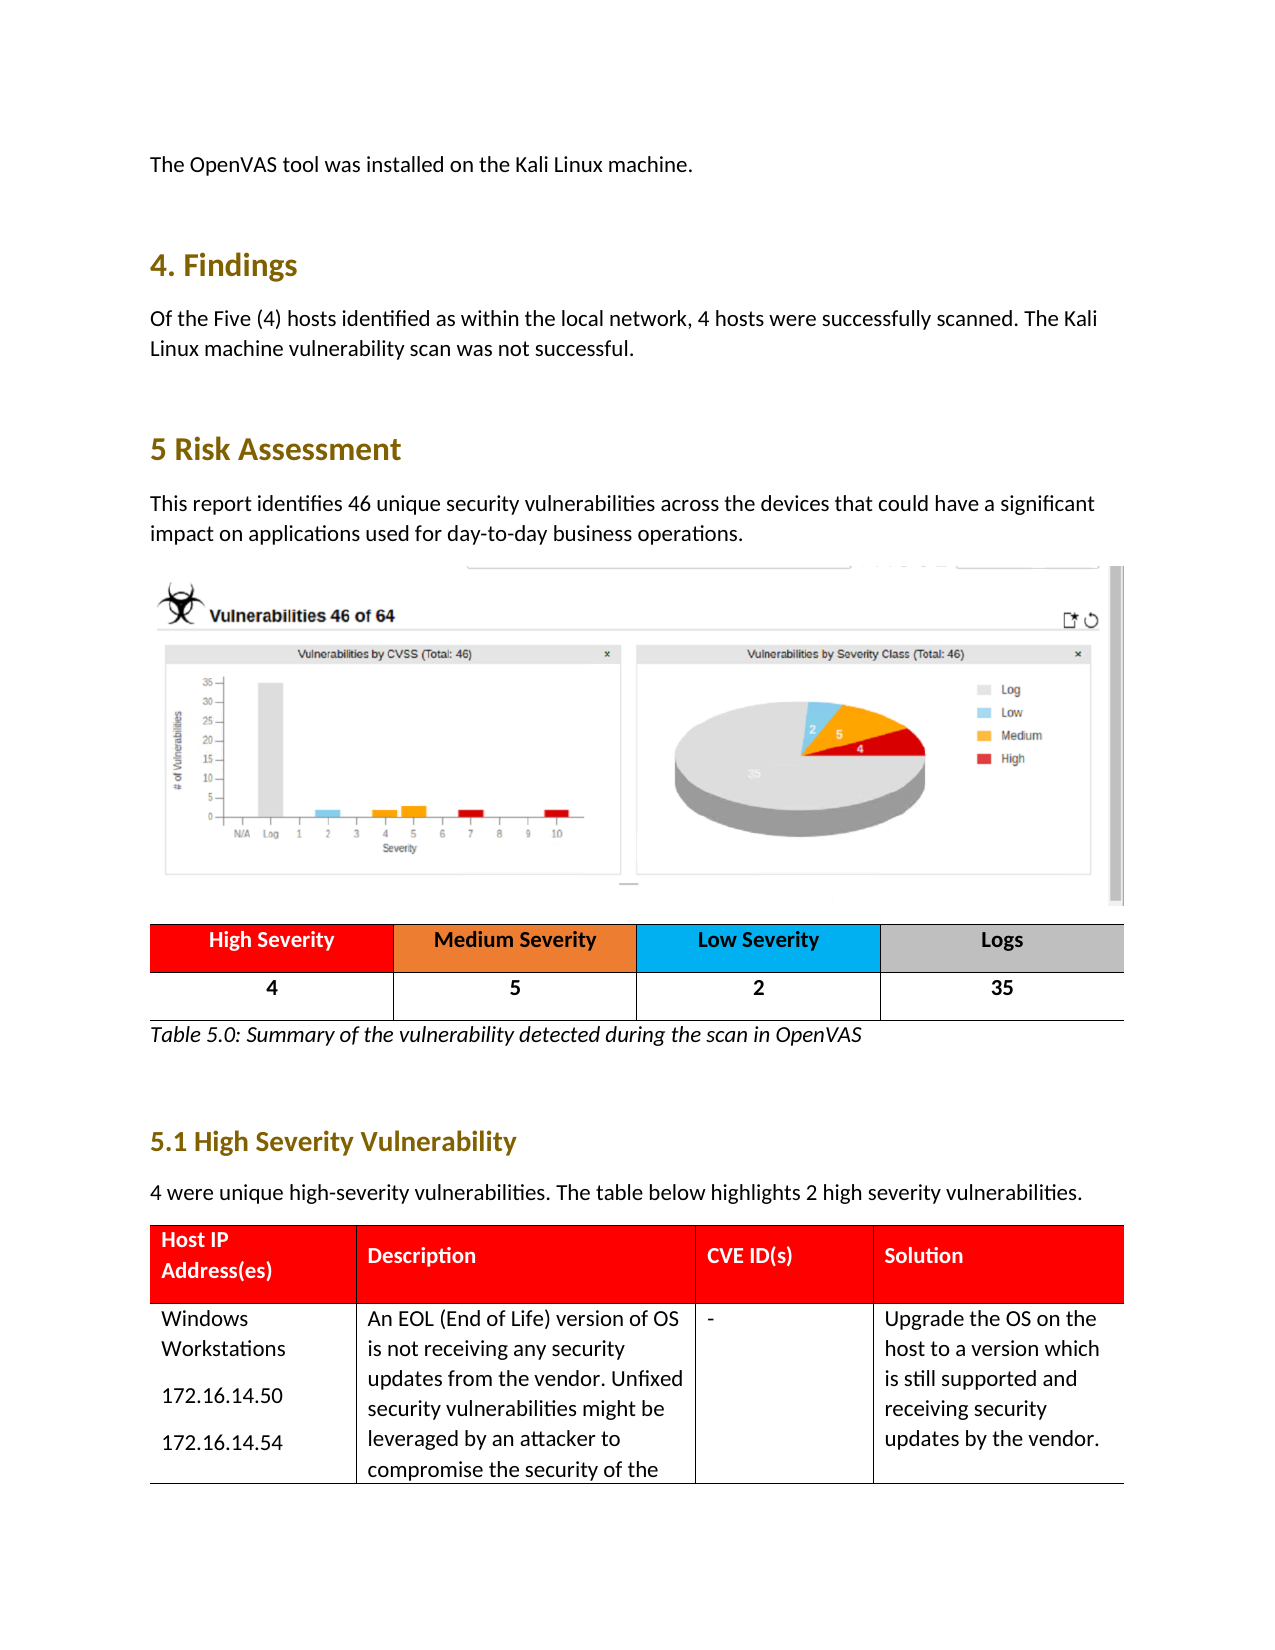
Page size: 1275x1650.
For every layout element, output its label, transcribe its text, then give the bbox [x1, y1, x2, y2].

table_cell 2 [637, 973, 880, 1019]
table_header High Severity [150, 925, 393, 972]
table_header Description [357, 1226, 695, 1303]
table_header Medium Severity [394, 925, 636, 972]
picture [150, 566, 1124, 906]
text 5 Risk Assessment [150, 428, 1125, 469]
table_header Solution [874, 1226, 1124, 1303]
text 4. Findings [150, 244, 1125, 284]
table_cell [150, 1304, 356, 1483]
table_header Low Severity [637, 925, 880, 972]
table_cell 4 [150, 973, 393, 1019]
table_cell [874, 1304, 1124, 1483]
table_cell 5 [394, 973, 636, 1019]
text Table 5.0: Summary of the vulnerability detected during the scan in OpenVAS [150, 1021, 1125, 1049]
table_cell - [696, 1304, 873, 1483]
text 4 were unique high-severity vulnerabilities. The table below highlights 2 high severity vulnerabilities. [150, 1178, 1125, 1206]
text The OpenVAS tool was installed on the Kali Linux machine. [150, 150, 1125, 178]
table_header Logs [881, 925, 1124, 972]
table_cell 35 [881, 973, 1124, 1019]
text Of the Five (4) hosts identified as within the local network, 4 hosts were successfully scanned. The Kali Linux machine vulnerability scan was not successful. [150, 304, 1125, 363]
text 5.1 High Severity Vulnerability [150, 1123, 1125, 1158]
table_header CVE ID(s) [696, 1226, 873, 1303]
text This report identifies 46 unique security vulnerabilities across the devices that could have a significant impact on applications used for day-to-day business operations. [150, 489, 1125, 547]
table_header Host IP Address(es) [150, 1226, 356, 1303]
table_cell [357, 1304, 695, 1483]
